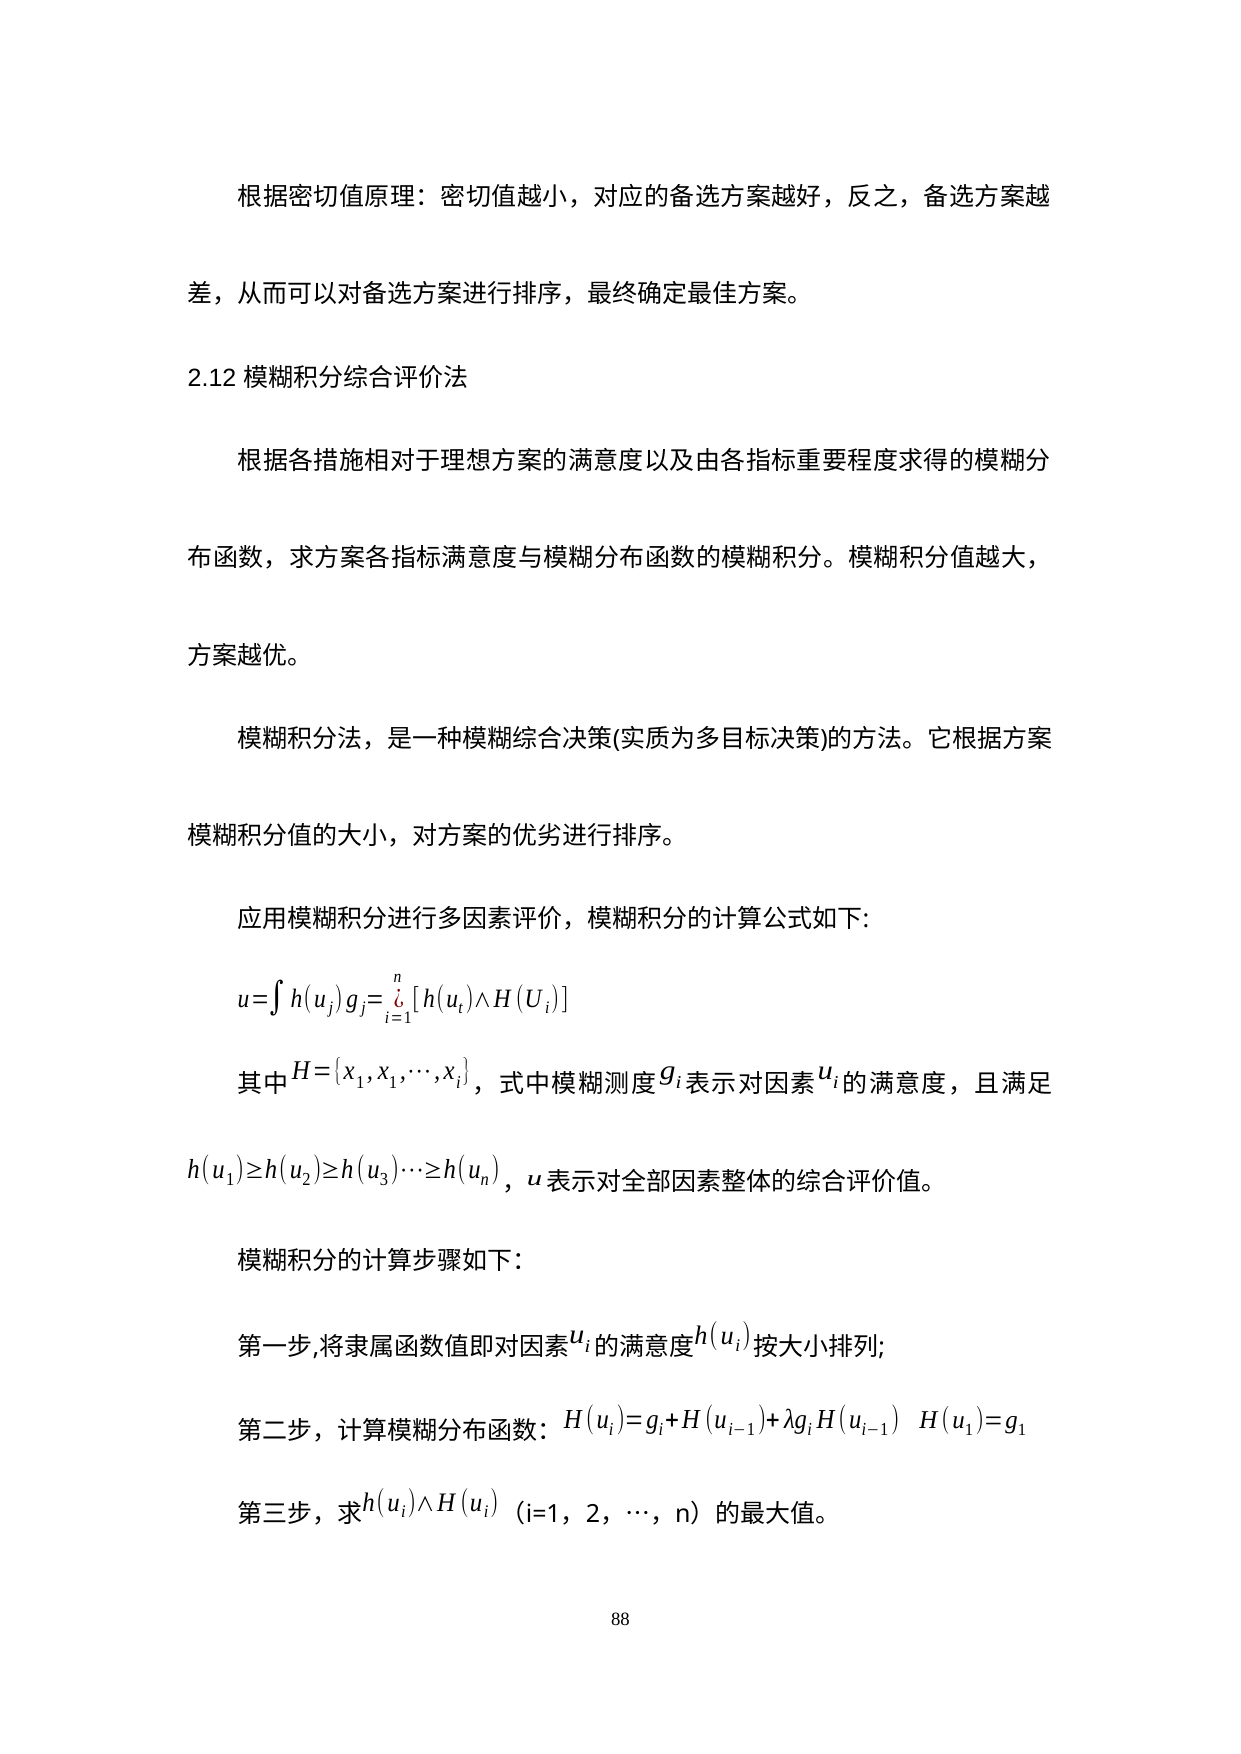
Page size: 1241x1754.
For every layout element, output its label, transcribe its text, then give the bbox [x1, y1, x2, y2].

text 模糊积分的计算步骤如下： [187, 1226, 1053, 1291]
text 模糊积分法，是一种模糊综合决策(实质为多目标决策)的方法。它根据方案模糊积分值的大小，对方案的优劣进行排序。 [187, 704, 1053, 866]
text 根据密切值原理：密切值越小，对应的备选方案越好，反之，备选方案越差，从而可以对备选方案进行排序，最终确定最佳方案。 [187, 162, 1053, 324]
text 应用模糊积分进行多因素评价，模糊积分的计算公式如下: [187, 884, 1053, 949]
text 第一步,将隶属函数值即对因素的满意度按大小排列; [187, 1309, 1053, 1374]
subtitle 2.12 模糊积分综合评价法 [187, 343, 1053, 408]
text 根据各措施相对于理想方案的满意度以及由各指标重要程度求得的模糊分布函数，求方案各指标满意度与模糊分布函数的模糊积分。模糊积分值越大，方案越优。 [187, 426, 1053, 686]
text 第三步，求（i=1，2，…，n）的最大值。 [187, 1475, 1053, 1540]
text 第二步，计算模糊分布函数： [187, 1392, 1053, 1457]
text 其中，式中模糊测度表示对因素的满意度，且满足，表示对全部因素整体的综合评价值。 [187, 1045, 1053, 1208]
